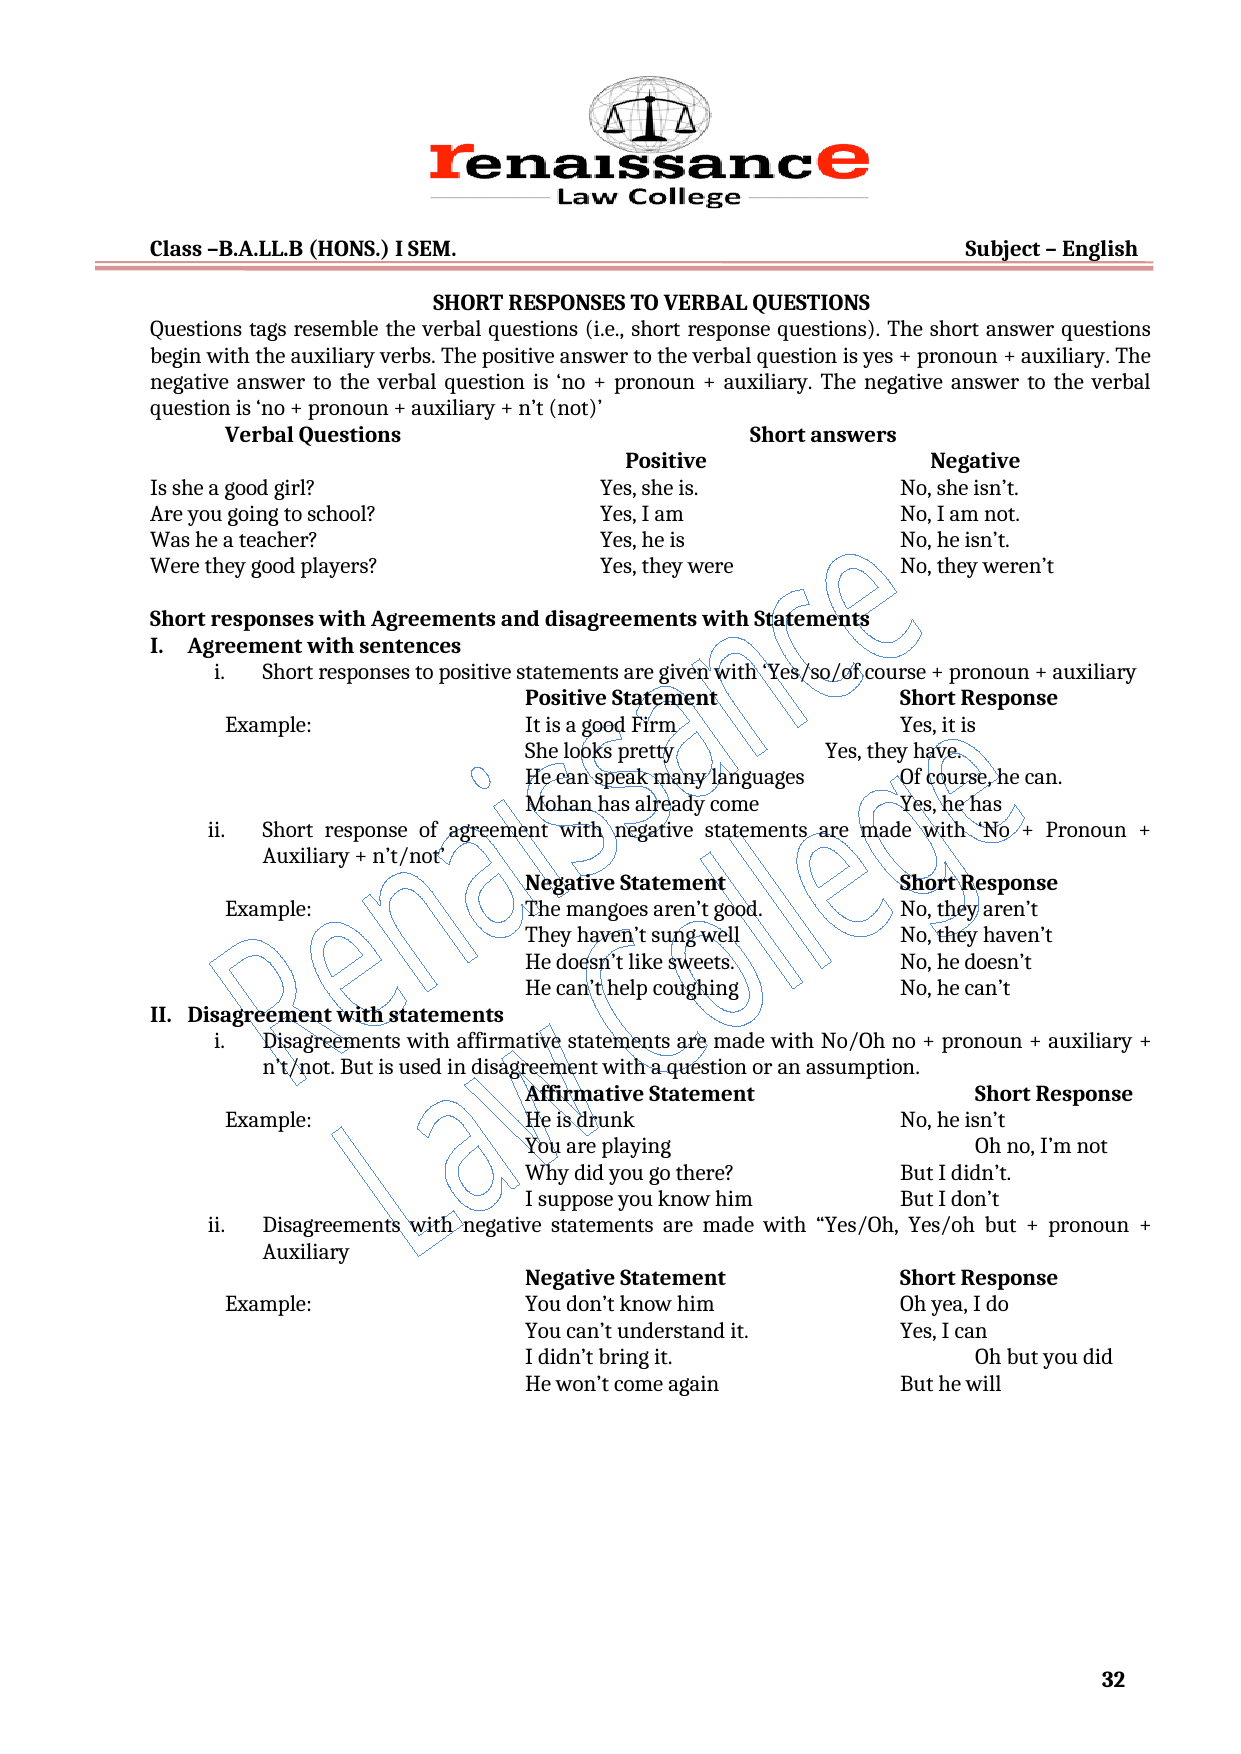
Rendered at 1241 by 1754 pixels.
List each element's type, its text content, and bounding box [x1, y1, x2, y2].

text He won’t come again But he will [150, 1370, 1153, 1397]
text They haven’t sung well No, they haven’t [150, 922, 1153, 949]
list Agreement with sentences [150, 632, 1153, 659]
picture [406, 75, 897, 209]
list Short responses to positive statements are given with ‘Yes/so/of course + pronoun + auxiliary [225, 659, 1153, 685]
text Are you going to school? Yes, I am No, I am not. [150, 501, 1153, 527]
text Questions tags resemble the verbal questions (i.e., short response questions). The short answer questions begin with the auxiliary verbs. The positive answer to the verbal question is yes + pronoun + auxiliary. The negative answer to the verbal question is ‘no + pronoun + auxiliary. The negative answer to the verbal question is ‘no + pronoun + auxiliary + n’t (not)’ [150, 316, 1153, 422]
text Affirmative Statement Short Response [225, 1080, 1153, 1107]
text She looks pretty Yes, they have. [225, 738, 1153, 764]
text Is she a good girl? Yes, she is. No, she isn’t. [150, 474, 1153, 501]
text Positive Negative [150, 448, 1153, 474]
list Disagreements with negative statements are made with “Yes/Oh, Yes/oh but + pronoun + Auxiliary [225, 1212, 1153, 1265]
text Example: The mangoes aren’t good. No, they aren’t [150, 896, 1153, 922]
text Verbal Questions Short answers [150, 422, 1153, 448]
text He can speak many languages Of course, he can. [225, 764, 1153, 791]
text Were they good players? Yes, they were No, they weren’t [150, 553, 1153, 580]
text You are playing Oh no, I’m not [225, 1133, 1153, 1159]
text Mohan has already come Yes, he has [225, 791, 1153, 817]
text He can’t help coughing No, he can’t [150, 975, 1153, 1001]
list Disagreements with affirmative statements are made with No/Oh no + pronoun + auxiliary + n’t/not. But is used in disagreement with a question or an assumption. [225, 1028, 1153, 1080]
text Positive Statement Short Response [225, 685, 1153, 711]
text You can’t understand it. Yes, I can [150, 1318, 1153, 1344]
list Short response of agreement with negative statements are made with ‘No + Pronoun + Auxiliary + n’t/not’ [225, 817, 1153, 869]
text I didn’t bring it. Oh but you did [150, 1344, 1153, 1370]
text I suppose you know him But I don’t [225, 1186, 1153, 1212]
text Why did you go there? But I didn’t. [225, 1159, 1153, 1186]
text SHORT RESPONSES TO VERBAL QUESTIONS [150, 290, 1153, 316]
text Example: He is drunk No, he isn’t [225, 1107, 1153, 1133]
text Example: You don’t know him Oh yea, I do [150, 1291, 1153, 1318]
text Was he a teacher? Yes, he is No, he isn’t. [150, 527, 1153, 553]
list Disagreement with statements [150, 1001, 1153, 1028]
text He doesn’t like sweets. No, he doesn’t [150, 949, 1153, 975]
text Short responses with Agreements and disagreements with Statements [150, 606, 1153, 632]
list Negative Statement Short Response [262, 1265, 1153, 1291]
text Example: It is a good Firm Yes, it is [225, 711, 1153, 738]
list Negative Statement Short Response [262, 869, 1153, 896]
